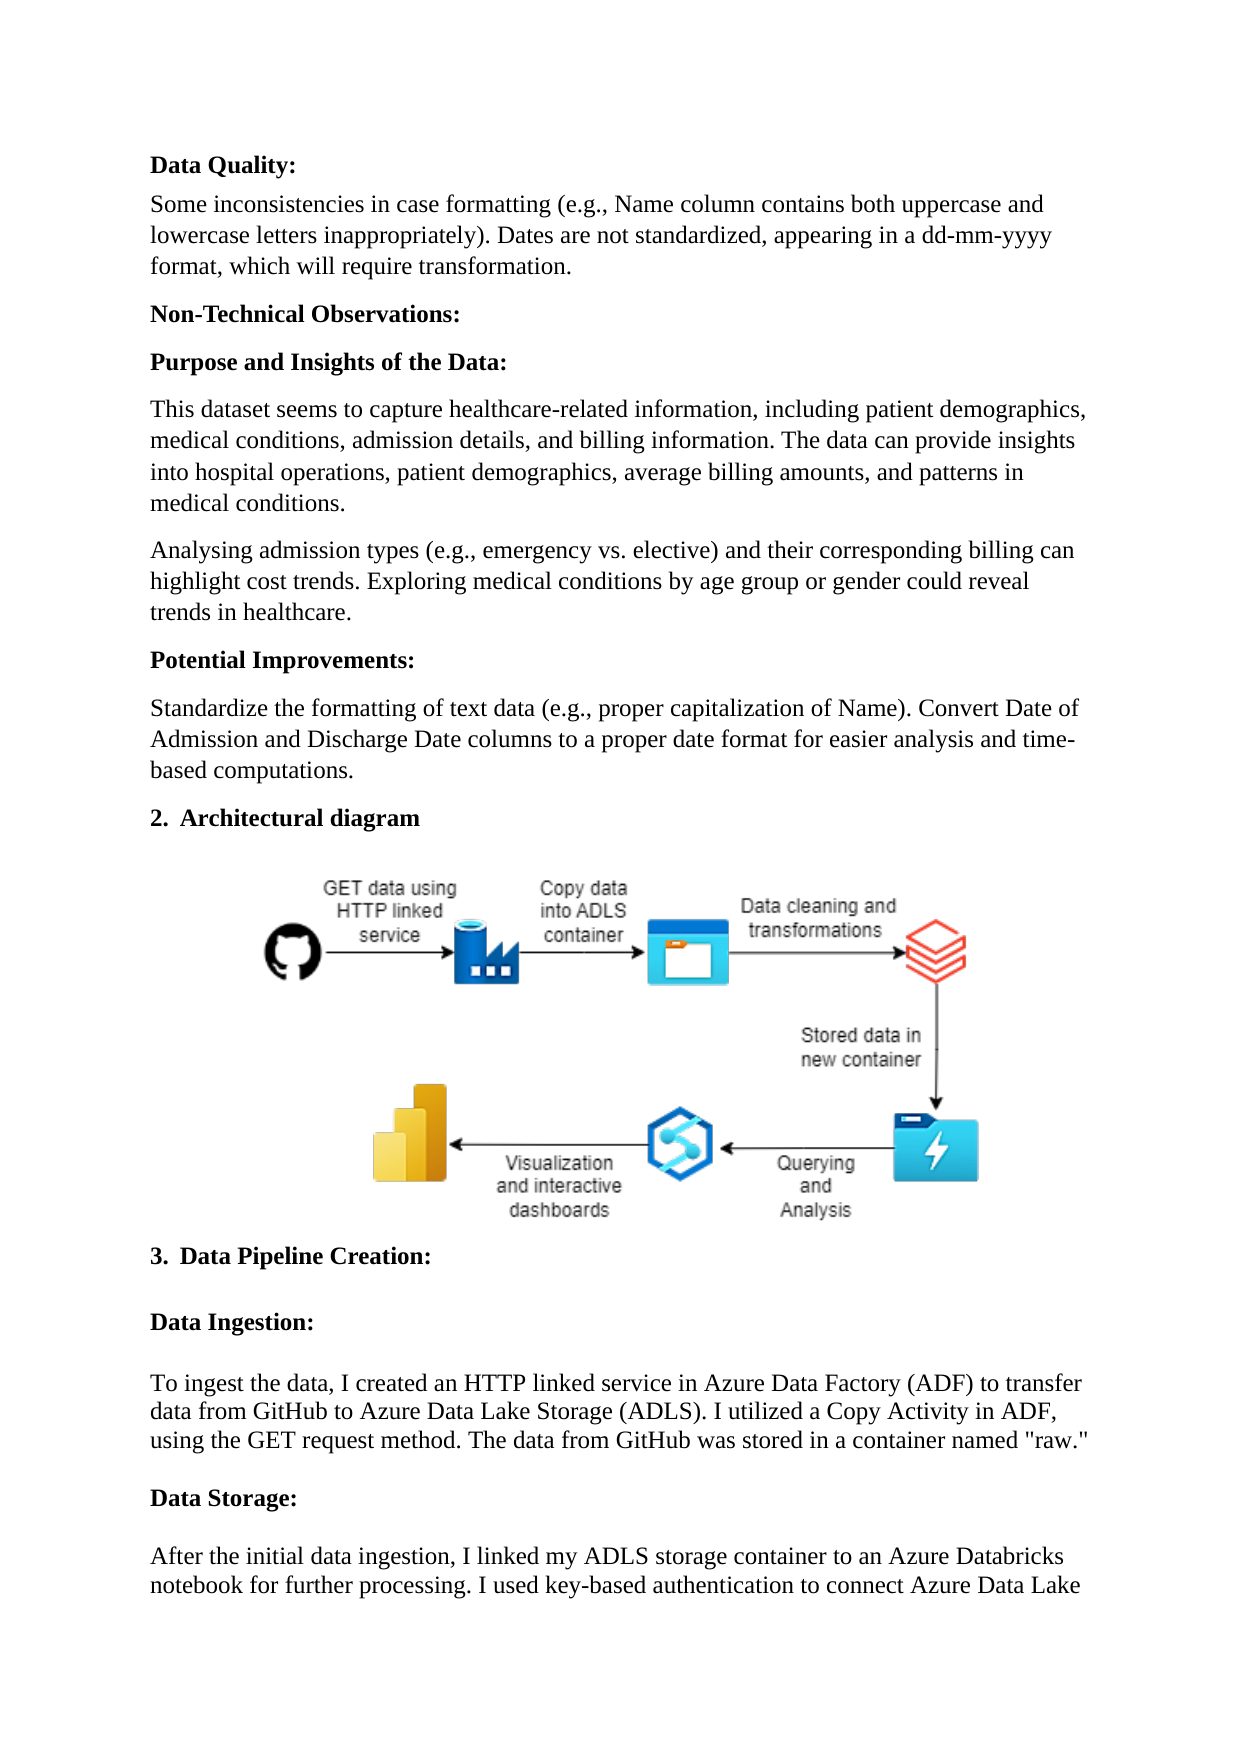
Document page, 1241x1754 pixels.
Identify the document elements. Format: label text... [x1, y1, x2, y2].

text This dataset seems to capture healthcare-related information, including patient demographics, medical conditions, admission details, and billing information. The data can provide insights into hospital operations, patient demographics, average billing amounts, and patterns in medical conditions. [150, 394, 1090, 516]
text Analysing admission types (e.g., emergency vs. elective) and their corresponding billing can highlight cost trends. Exploring medical conditions by age group or gender could reveal trends in healthcare. [150, 535, 1090, 626]
text Data Quality: [150, 150, 1090, 179]
text Potential Improvements: [150, 645, 1090, 674]
text Some inconsistencies in case formatting (e.g., Name column contains both uppercase and lowercase letters inappropriately). Dates are not standardized, appearing in a dd-mm-yyyy format, which will require transformation. [150, 189, 1090, 280]
text To ingest the data, I created an HTTP linked service in Azure Data Factory (ADF) to transfer data from GitHub to Azure Data Lake Storage (ADLS). I utilized a Copy Activity in ADF, using the GET request method. The data from GitHub was stored in a container named "raw." [150, 1368, 1090, 1454]
list Data Pipeline Creation: [150, 1241, 1090, 1270]
text Non-Technical Observations: [150, 299, 1090, 328]
list Architectural diagram [150, 803, 1090, 831]
text Standardize the formatting of text data (e.g., proper capitalization of Name). Convert Date of Admission and Discharge Date columns to a proper date format for easier analysis and time-based computations. [150, 693, 1090, 784]
text Purpose and Insights of the Data: [150, 347, 1090, 376]
text Data Storage: [150, 1483, 1090, 1512]
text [150, 1541, 1090, 1598]
picture [261, 850, 979, 1222]
text Data Ingestion: [150, 1307, 1090, 1336]
